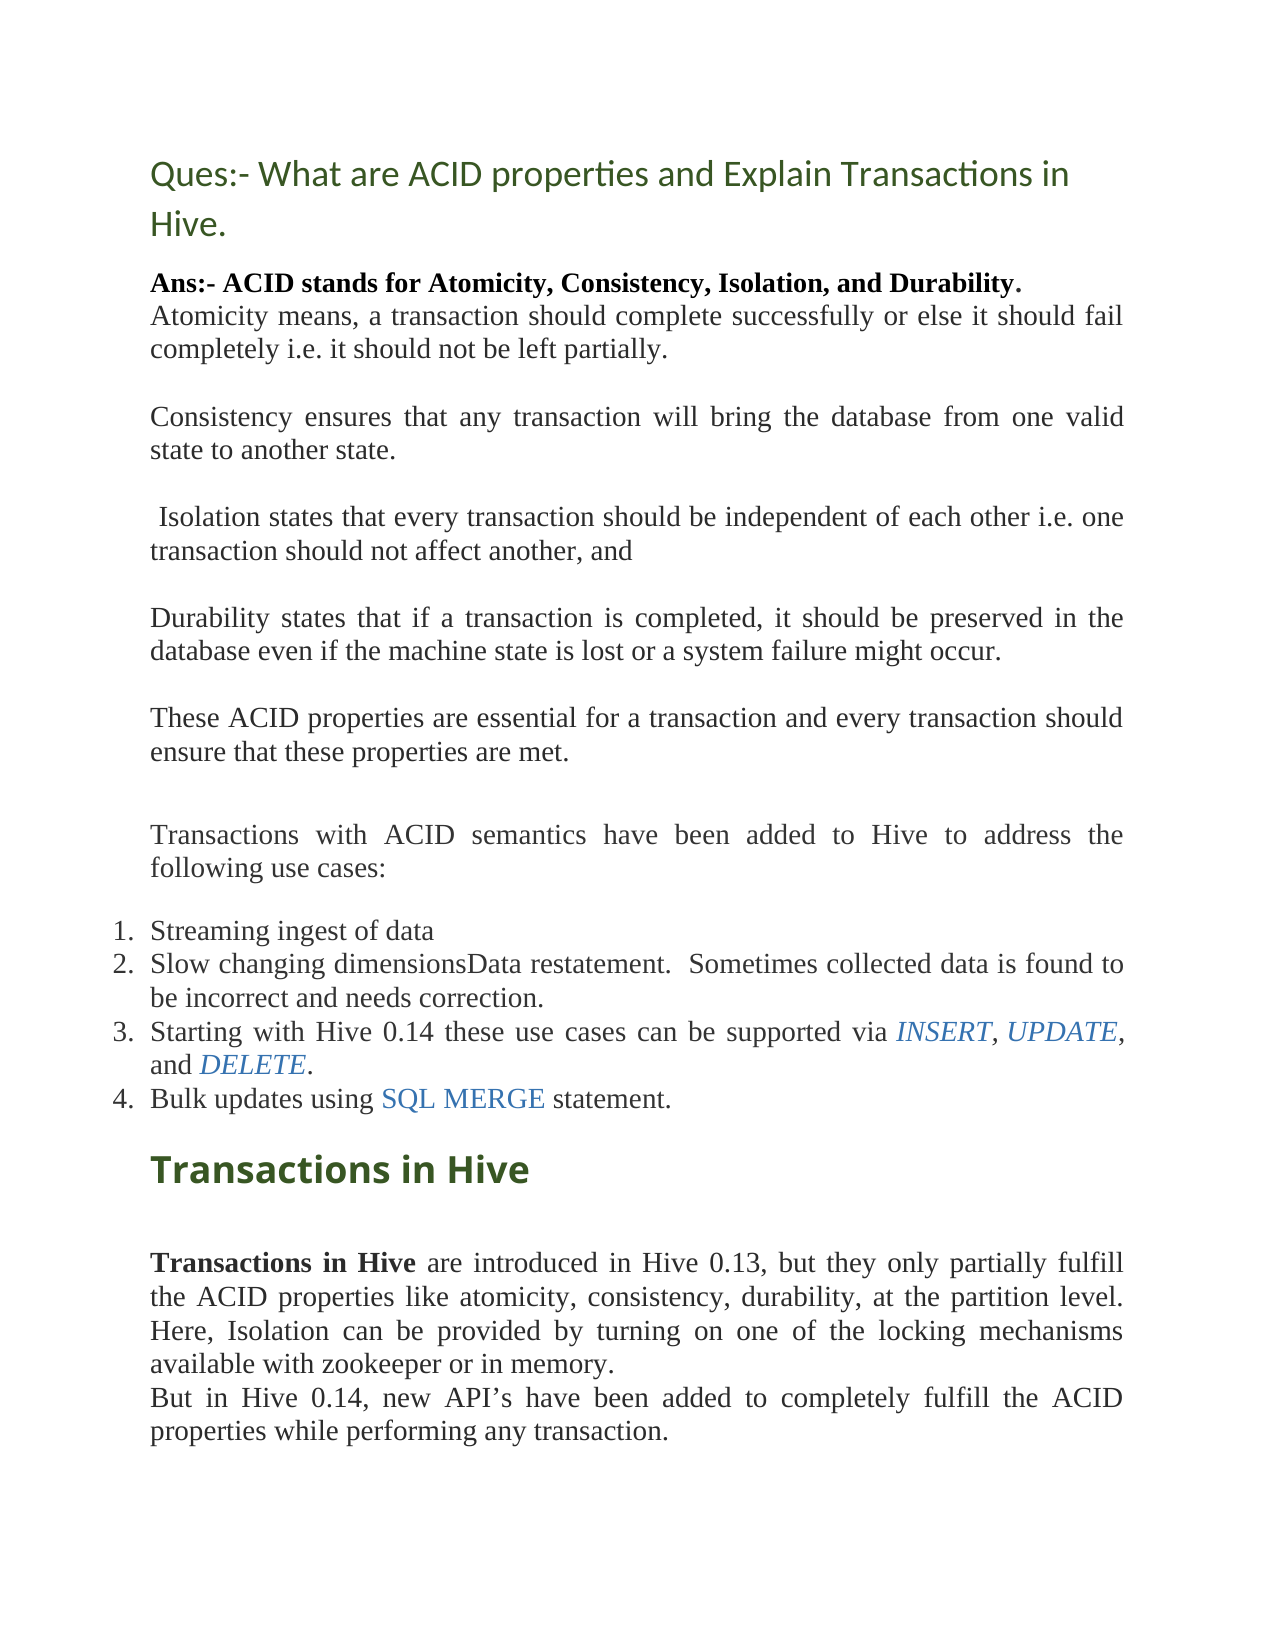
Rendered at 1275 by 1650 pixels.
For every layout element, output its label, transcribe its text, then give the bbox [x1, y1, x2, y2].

list Bulk updates using SQL MERGE statement. [112, 1081, 1125, 1114]
text Transactions in Hive are introduced in Hive 0.13, but they only partially fulfill the ACID properties like atomicity, consistency, durability, at the partition level. Here, Isolation can be provided by turning on one of the locking mechanisms available with zookeeper or in memory. [150, 1246, 1125, 1380]
list Slow changing dimensionsData restatement. Sometimes collected data is found to be incorrect and needs correction. [112, 947, 1125, 1014]
text But in Hive 0.14, new API’s have been added to completely fulfill the ACID properties while performing any transaction. [150, 1380, 1125, 1447]
text Transactions with ACID semantics have been added to Hive to address the following use cases: [150, 817, 1125, 884]
text Ques:- What are ACID properties and Explain Transactions in Hive. [150, 150, 1125, 245]
list Starting with Hive 0.14 these use cases can be supported via INSERT, UPDATE, and DELETE. [112, 1014, 1125, 1081]
text Isolation states that every transaction should be independent of each other i.e. one transaction should not affect another, and [150, 499, 1125, 566]
list Streaming ingest of data [112, 913, 1125, 947]
text Transactions in Hive [150, 1143, 1125, 1194]
text Consistency ensures that any transaction will bring the database from one valid state to another state. [150, 399, 1125, 466]
text Ans:- ACID stands for Atomicity, Consistency, Isolation, and Durability. [150, 266, 1125, 298]
text Durability states that if a transaction is completed, it should be preserved in the database even if the machine state is lost or a system failure might occur. [150, 600, 1125, 667]
text Atomicity means, a transaction should complete successfully or else it should fail completely i.e. it should not be left partially. [150, 298, 1125, 365]
text These ACID properties are essential for a transaction and every transaction should ensure that these properties are met. [150, 701, 1125, 768]
